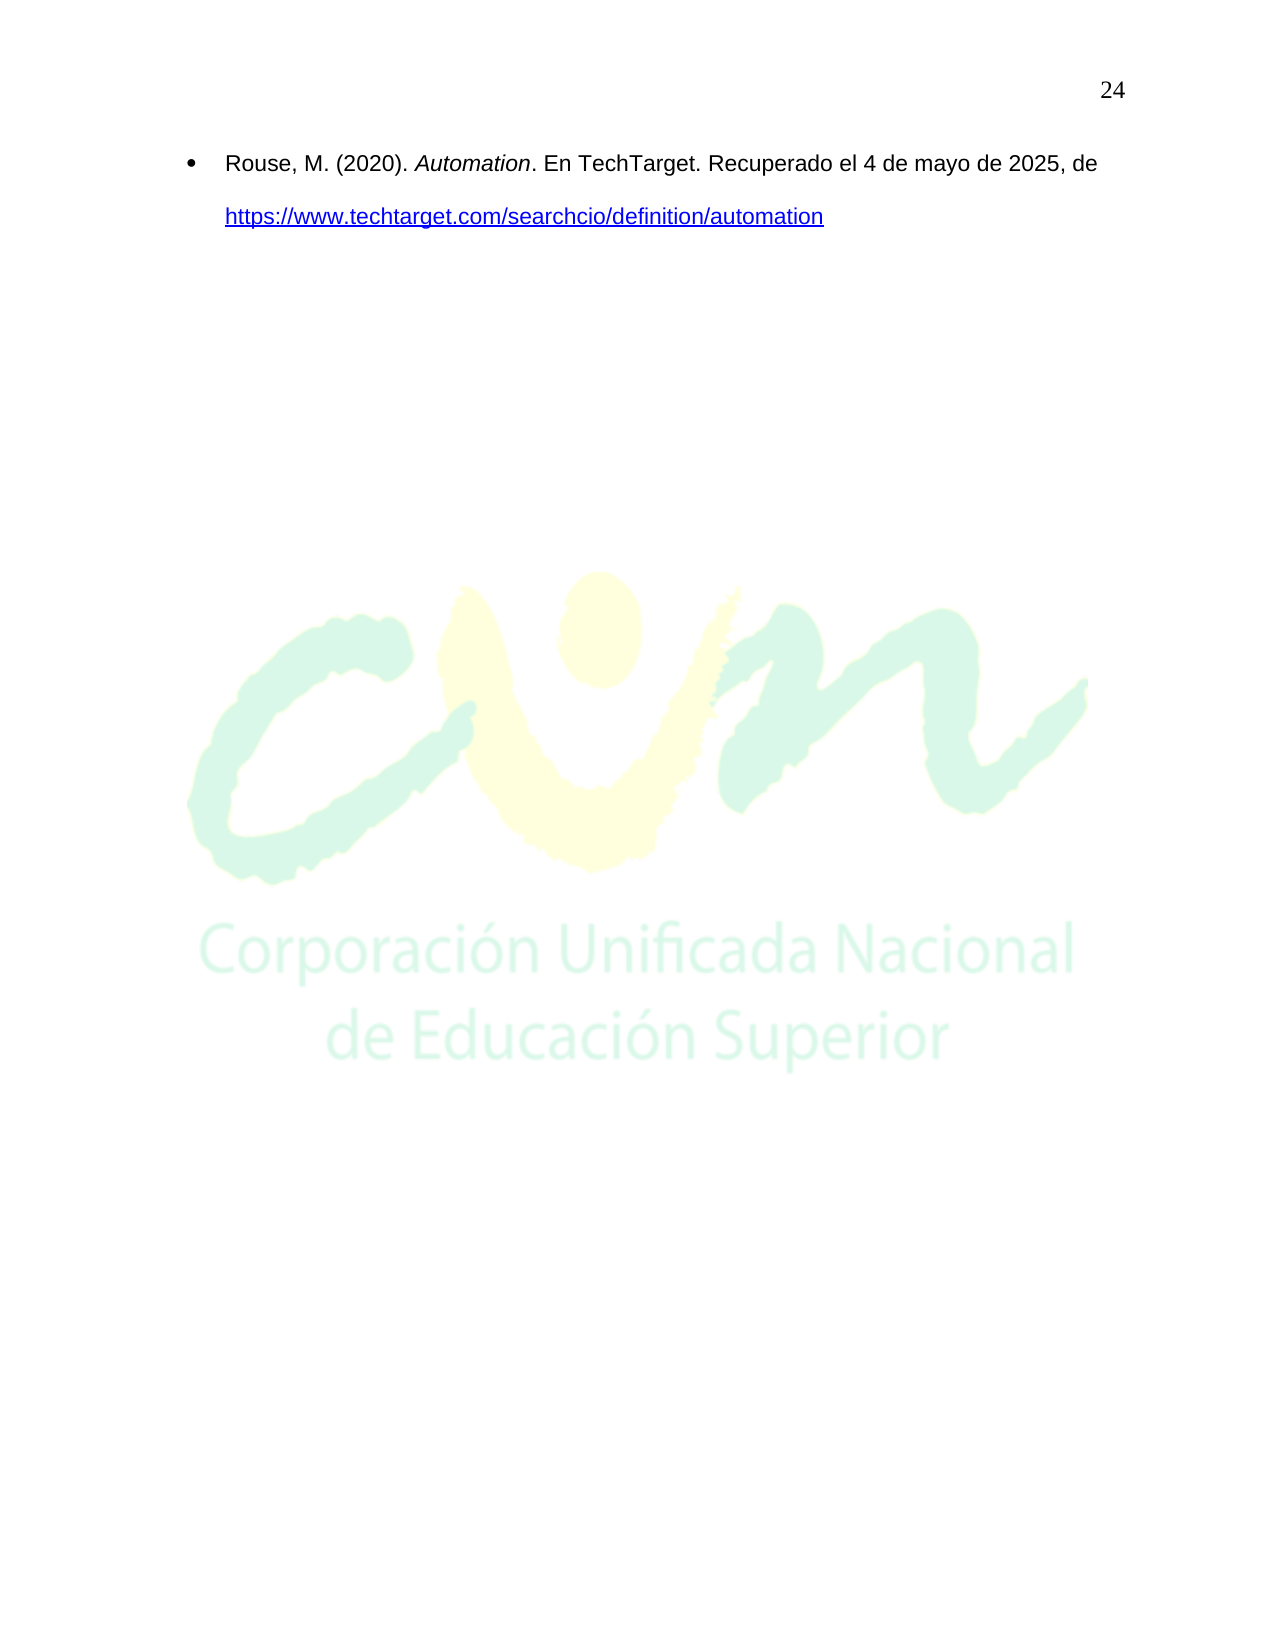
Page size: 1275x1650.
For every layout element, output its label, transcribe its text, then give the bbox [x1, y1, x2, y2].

list Rouse, M. (2020). Automation. En TechTarget. Recuperado el 4 de mayo de 2025, de https://www.techtarget.com/searchcio/definition/automation [187, 150, 1125, 229]
